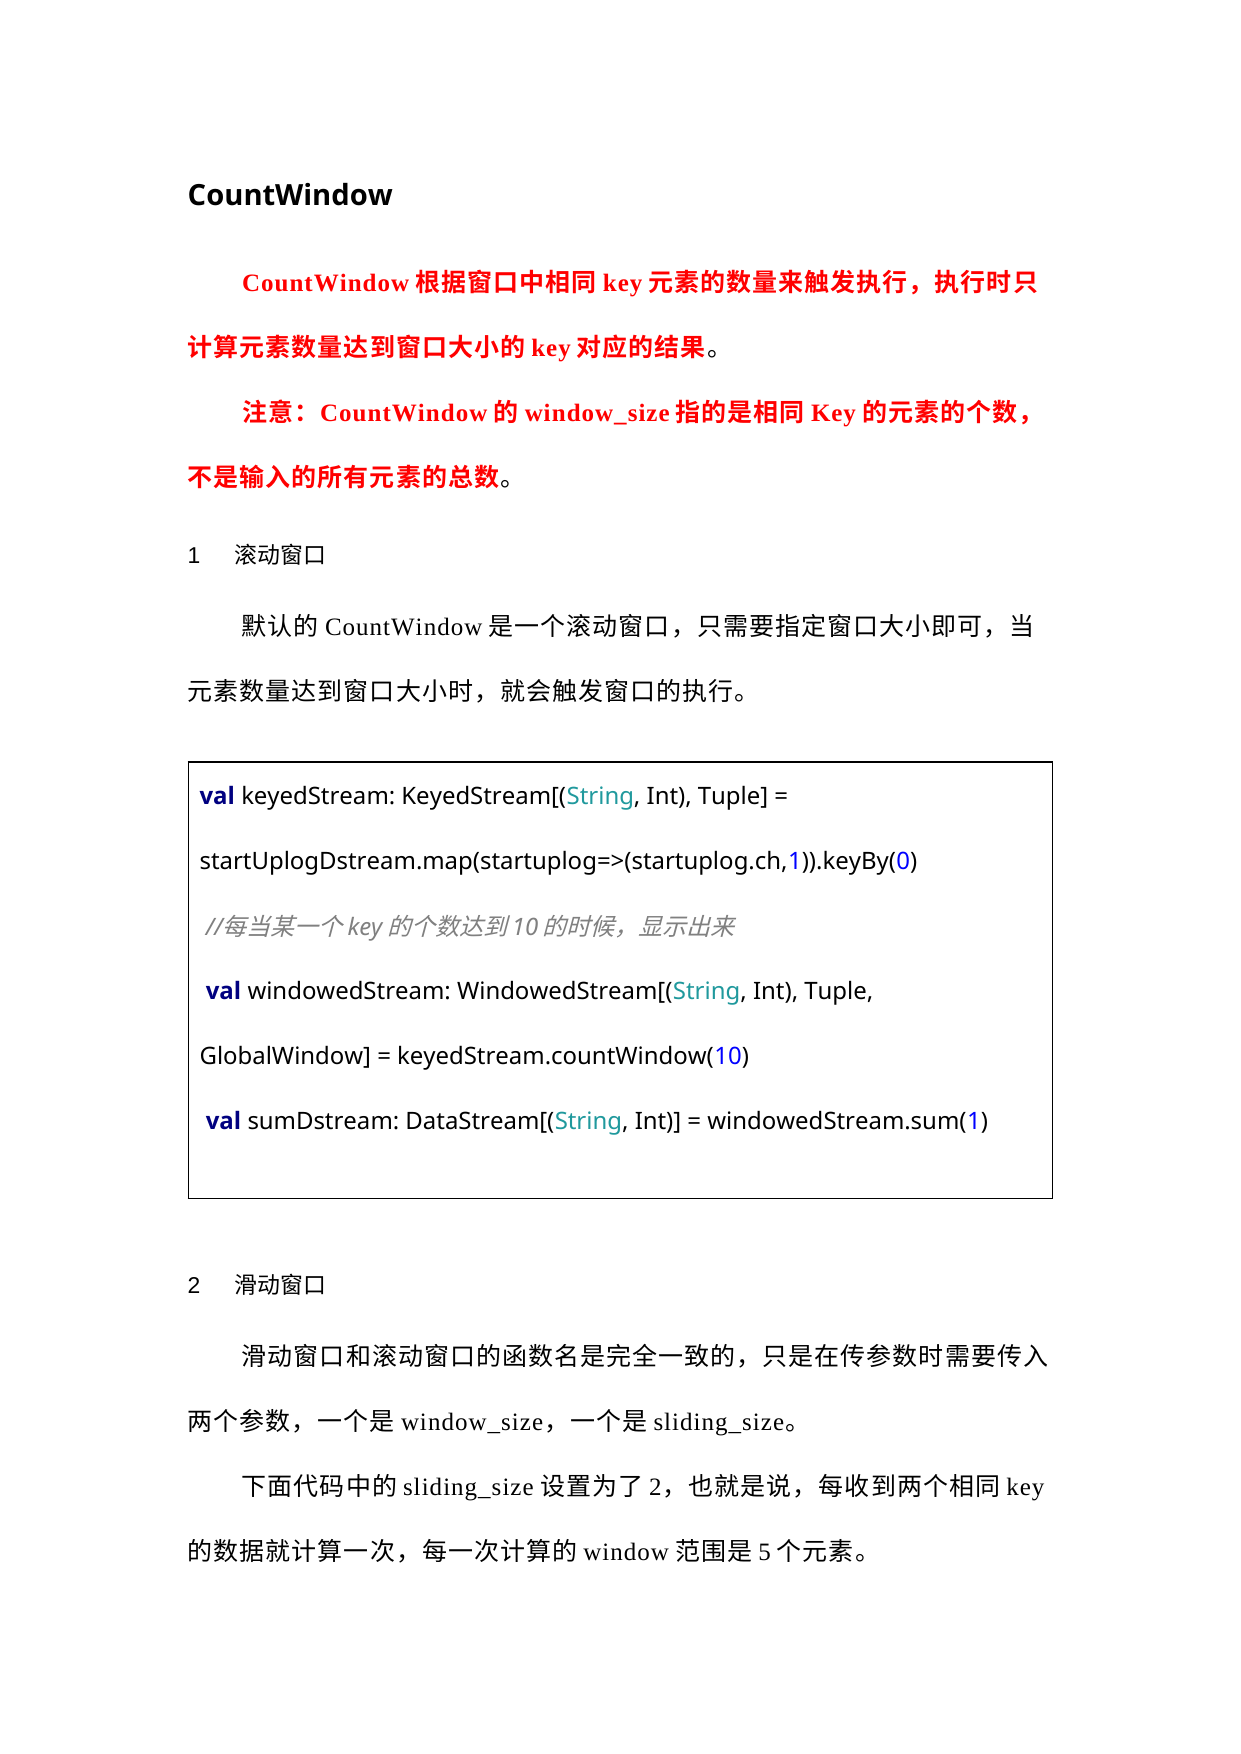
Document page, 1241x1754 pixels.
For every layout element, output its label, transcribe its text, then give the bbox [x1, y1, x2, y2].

list 滑动窗口 [187, 1251, 1053, 1316]
text 注意：CountWindow的window_size指的是相同Key的元素的个数，不是输入的所有元素的总数。 [187, 378, 1053, 508]
subtitle CountWindow [187, 162, 1053, 227]
list 滚动窗口 [187, 521, 1053, 586]
text CountWindow根据窗口中相同key元素的数量来触发执行，执行时只计算元素数量达到窗口大小的key对应的结果。 [187, 248, 1053, 378]
text 下面代码中的sliding_size设置为了2，也就是说，每收到两个相同key的数据就计算一次，每一次计算的window范围是5个元素。 [187, 1452, 1053, 1582]
table_header val keyedStream: KeyedStream[(String, Int), Tuple] = startUplogDstream.map(startuplog=>(startuplog.ch,1)).keyBy(0) //每当某一个key的个数达到10的时候，显示出来 val windowedStream: WindowedStream[(String, Int), Tuple, GlobalWindow] = keyedStream.countWindow(10) val sumDstream: DataStream[(String, Int)] = windowedStream.sum(1) [189, 763, 1052, 1198]
text 默认的CountWindow是一个滚动窗口，只需要指定窗口大小即可，当元素数量达到窗口大小时，就会触发窗口的执行。 [187, 592, 1053, 722]
text 滑动窗口和滚动窗口的函数名是完全一致的，只是在传参数时需要传入两个参数，一个是window_size，一个是sliding_size。 [187, 1322, 1053, 1452]
